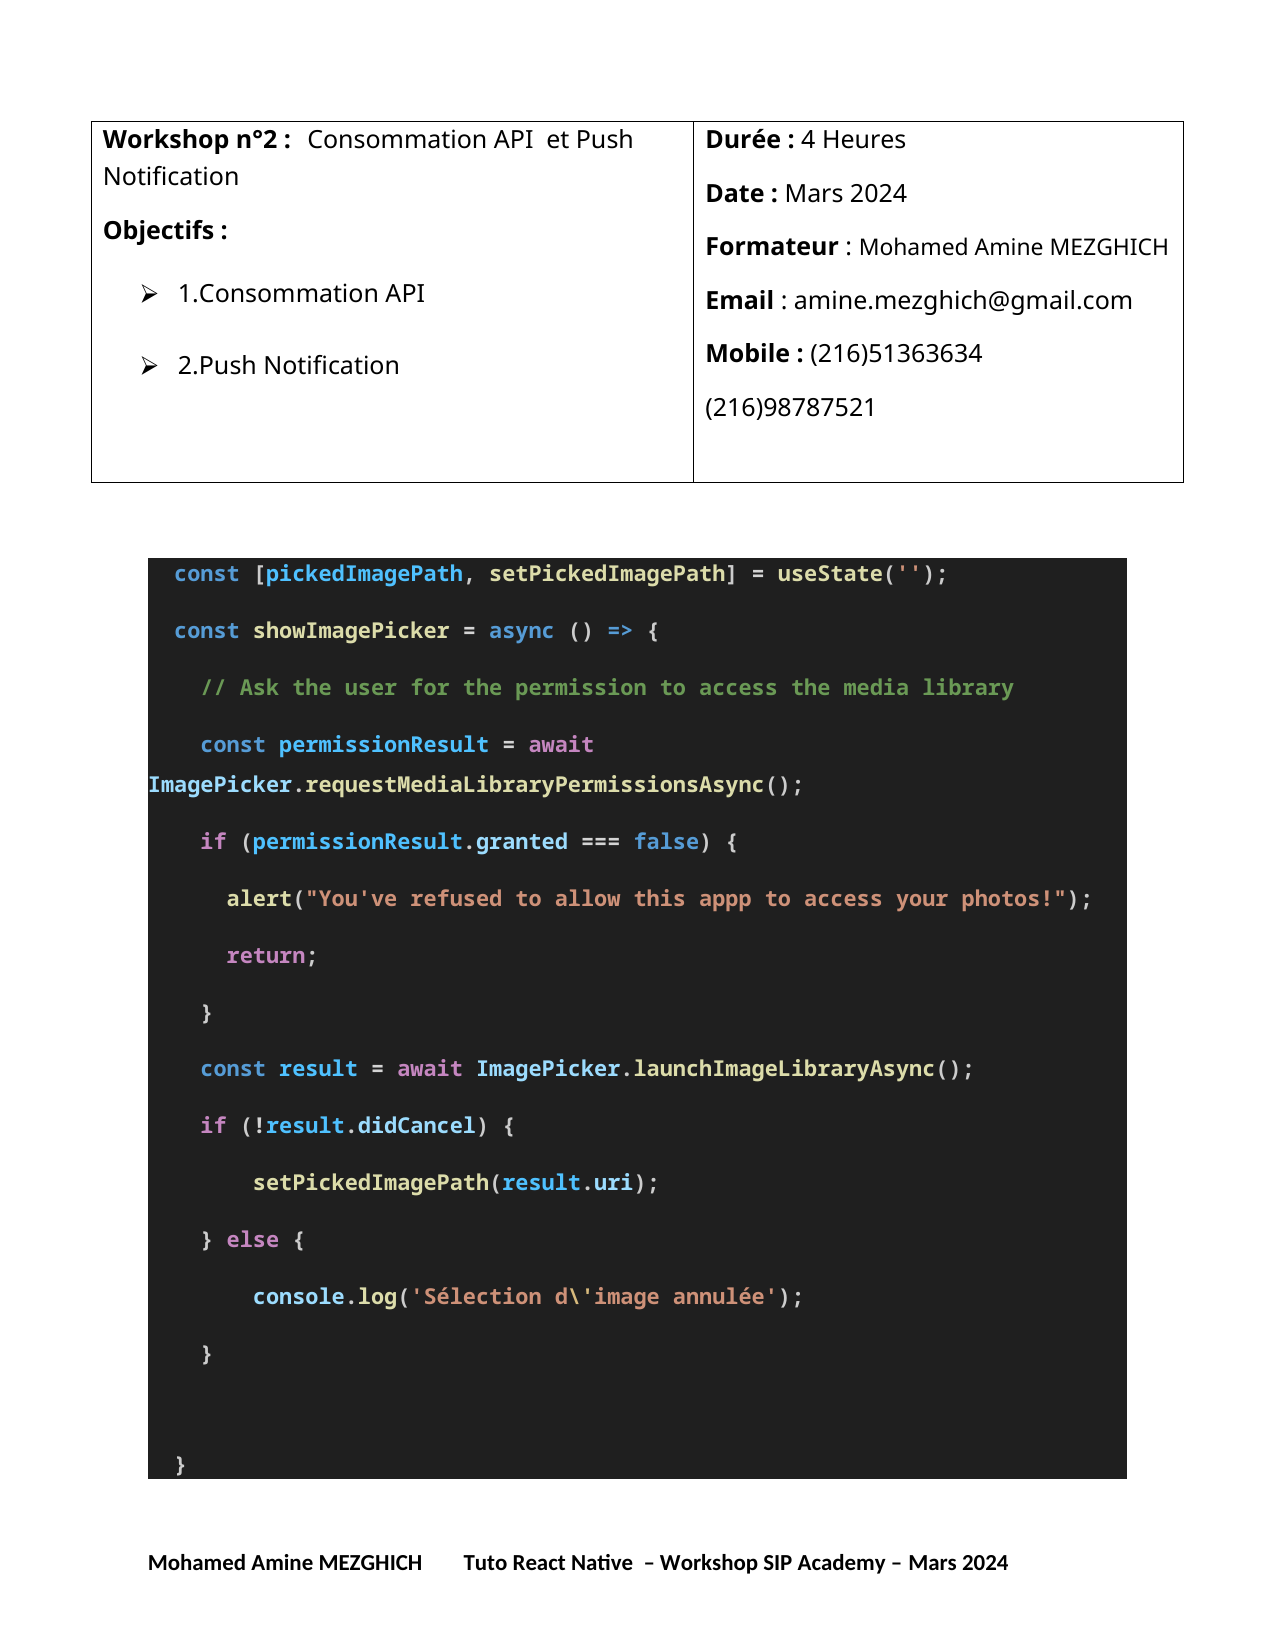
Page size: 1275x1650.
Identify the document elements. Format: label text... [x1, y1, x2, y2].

text alert("You've refused to allow this appp to access your photos!"); [148, 883, 1127, 913]
text return; [148, 940, 1127, 969]
text const result = await ImagePicker.launchImageLibraryAsync(); [148, 1053, 1127, 1083]
text setPickedImagePath(result.uri); [148, 1167, 1127, 1197]
text const permissionResult = await ImagePicker.requestMediaLibraryPermissionsAsync(); [148, 729, 1127, 799]
text const [pickedImagePath, setPickedImagePath] = useState(''); [148, 558, 1127, 588]
text } [148, 997, 1127, 1026]
text } [148, 1338, 1127, 1368]
text // Ask the user for the permission to access the media library [148, 672, 1127, 702]
text if (!result.didCancel) { [148, 1110, 1127, 1140]
text } [148, 1449, 1127, 1479]
text console.log('Sélection d\'image annulée'); [148, 1281, 1127, 1311]
text if (permissionResult.granted === false) { [148, 826, 1127, 856]
text const showImagePicker = async () => { [148, 615, 1127, 645]
text } else { [148, 1224, 1127, 1254]
